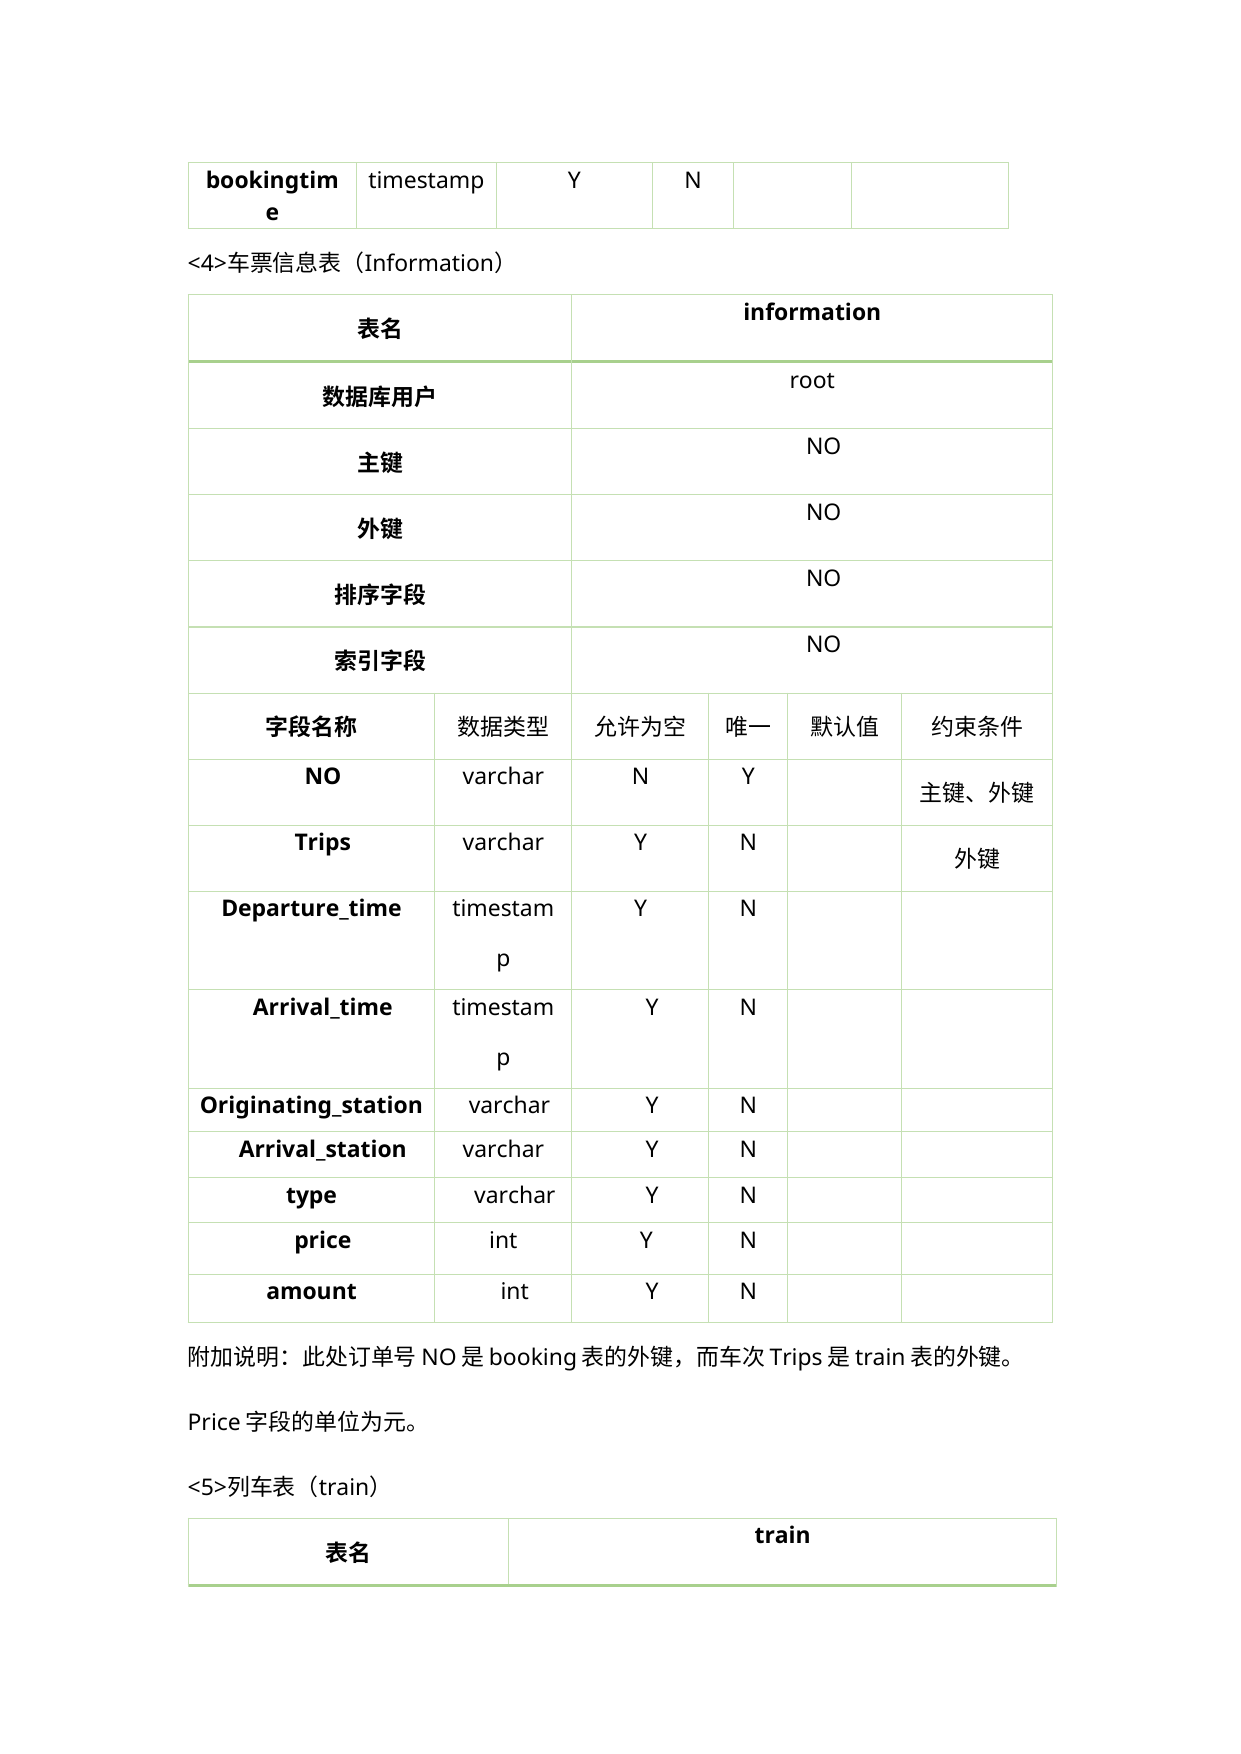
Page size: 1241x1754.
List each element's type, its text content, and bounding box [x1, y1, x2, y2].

table_cell N [709, 1132, 787, 1177]
table_cell Y [572, 1223, 708, 1273]
table_cell Y [572, 826, 708, 891]
table_cell [788, 990, 901, 1088]
table_cell N [709, 990, 787, 1088]
table_cell NO [189, 760, 434, 824]
table_cell Y [709, 760, 787, 824]
table_cell timestamp [435, 990, 571, 1088]
table_cell varchar [435, 1178, 571, 1222]
table_cell N [709, 1223, 787, 1273]
table_cell [788, 826, 901, 891]
text 附加说明：此处订单号NO是booking表的外键，而车次Trips是train表的外键。Price字段的单位为元。 [187, 1323, 1053, 1453]
table_cell Trips [189, 826, 434, 891]
table_cell 允许为空 [572, 694, 708, 758]
text <4>车票信息表（Information） [187, 229, 1053, 294]
table_cell [902, 892, 1052, 989]
table_header train [509, 1519, 1056, 1584]
table_cell [734, 163, 851, 228]
table_cell [788, 1132, 901, 1177]
table_cell NO [572, 429, 1052, 494]
table_header 表名 [189, 295, 571, 360]
table_cell [788, 1275, 901, 1322]
table_cell Y [572, 1089, 708, 1131]
table_cell Y [497, 163, 652, 228]
table_header information [572, 295, 1052, 360]
table_cell NO [572, 628, 1052, 692]
table_cell Y [572, 892, 708, 989]
table_cell [788, 892, 901, 989]
table_cell 排序字段 [189, 561, 571, 626]
table_cell int [435, 1275, 571, 1322]
table_cell [902, 1223, 1052, 1273]
table_cell 默认值 [788, 694, 901, 758]
table_cell 数据类型 [435, 694, 571, 758]
table_cell 字段名称 [189, 694, 434, 758]
table_cell 约束条件 [902, 694, 1052, 758]
table_cell [788, 1178, 901, 1222]
table_cell 主键 [189, 429, 571, 494]
table_cell amount [189, 1275, 434, 1322]
table_cell Arrival_station [189, 1132, 434, 1177]
table_cell [902, 1132, 1052, 1177]
table_cell N [709, 826, 787, 891]
table_cell [852, 163, 1008, 228]
table_cell [788, 1223, 901, 1273]
table_header 表名 [189, 1519, 508, 1584]
table_cell varchar [435, 1089, 571, 1131]
table_cell varchar [435, 760, 571, 824]
table_cell Y [572, 1178, 708, 1222]
table_cell Y [572, 990, 708, 1088]
table_cell Y [572, 1275, 708, 1322]
table_cell Arrival_time [189, 990, 434, 1088]
table_cell [788, 760, 901, 824]
table_cell Originating_station [189, 1089, 434, 1131]
table_cell N [709, 1178, 787, 1222]
table_cell 外键 [189, 495, 571, 560]
table_cell timestamp [435, 892, 571, 989]
table_cell N [653, 163, 733, 228]
table_cell Departure_time [189, 892, 434, 989]
table_cell 唯一 [709, 694, 787, 758]
table_cell bookingtime [189, 163, 356, 228]
table_cell Y [572, 1132, 708, 1177]
table_cell N [709, 892, 787, 989]
table_cell root [572, 363, 1052, 428]
table_cell N [709, 1089, 787, 1131]
table_cell N [572, 760, 708, 824]
table_cell [902, 1089, 1052, 1131]
table_cell varchar [435, 826, 571, 891]
table_cell varchar [435, 1132, 571, 1177]
table_cell 数据库用户 [189, 363, 571, 428]
table_cell 主键、外键 [902, 760, 1052, 824]
table_cell [902, 990, 1052, 1088]
table_cell [788, 1089, 901, 1131]
table_cell [902, 1178, 1052, 1222]
table_cell timestamp [357, 163, 496, 228]
table_cell NO [572, 495, 1052, 560]
table_cell price [189, 1223, 434, 1273]
table_cell N [709, 1275, 787, 1322]
table_cell 索引字段 [189, 628, 571, 692]
table_cell type [189, 1178, 434, 1222]
table_cell [902, 1275, 1052, 1322]
table_cell NO [572, 561, 1052, 626]
text <5>列车表（train） [187, 1453, 1053, 1518]
table_cell int [435, 1223, 571, 1273]
table_cell 外键 [902, 826, 1052, 891]
